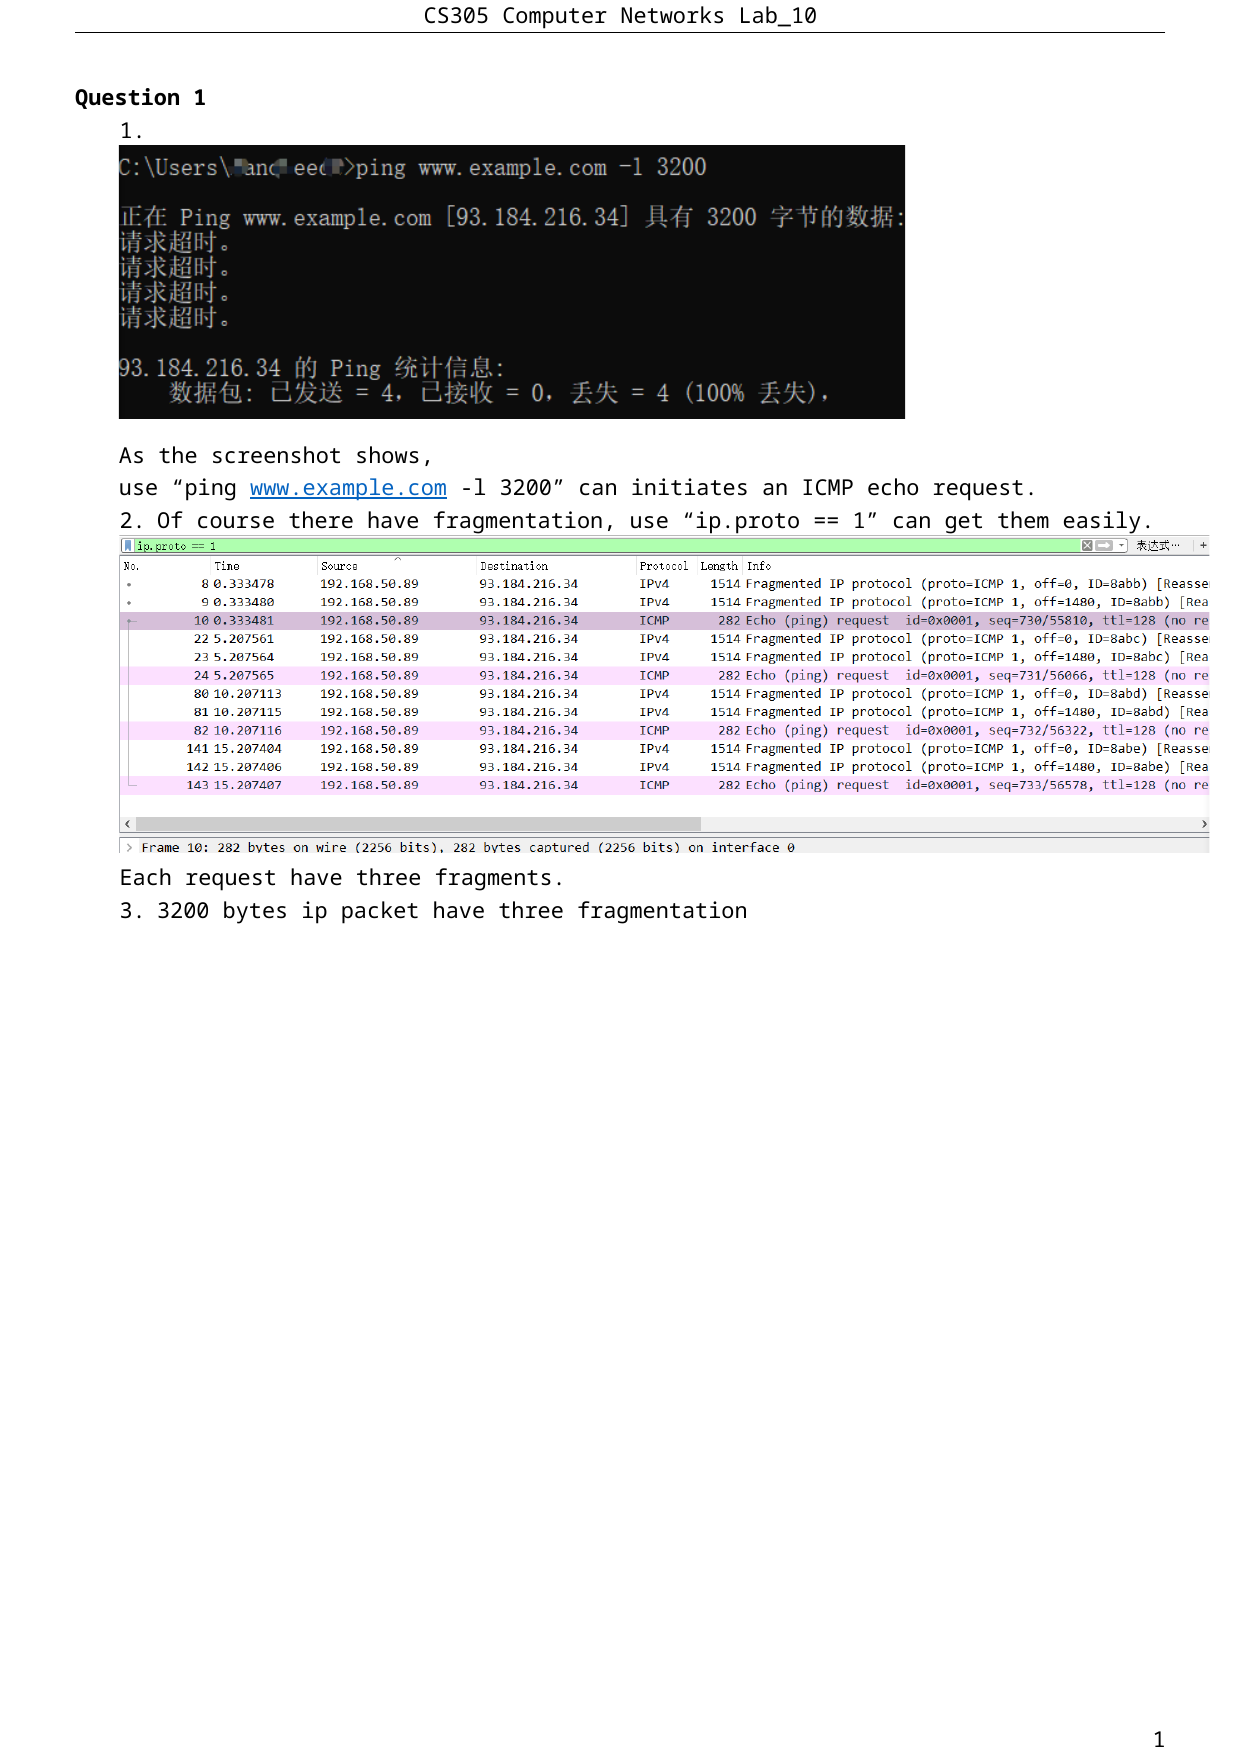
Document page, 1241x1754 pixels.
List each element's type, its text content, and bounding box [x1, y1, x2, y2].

text Each request have three fragments. [119, 861, 1165, 893]
picture [119, 535, 1210, 853]
list 3200 bytes ip packet have three fragmentation [119, 893, 1165, 926]
text use “ping www.example.com -l 3200” can initiates an ICMP echo request. [75, 471, 1165, 503]
text Question 1 [75, 81, 1165, 113]
list Of course there have fragmentation, use “ip.proto == 1” can get them easily. [119, 503, 1165, 535]
text As the screenshot shows, [75, 438, 1165, 471]
picture [118, 145, 905, 419]
